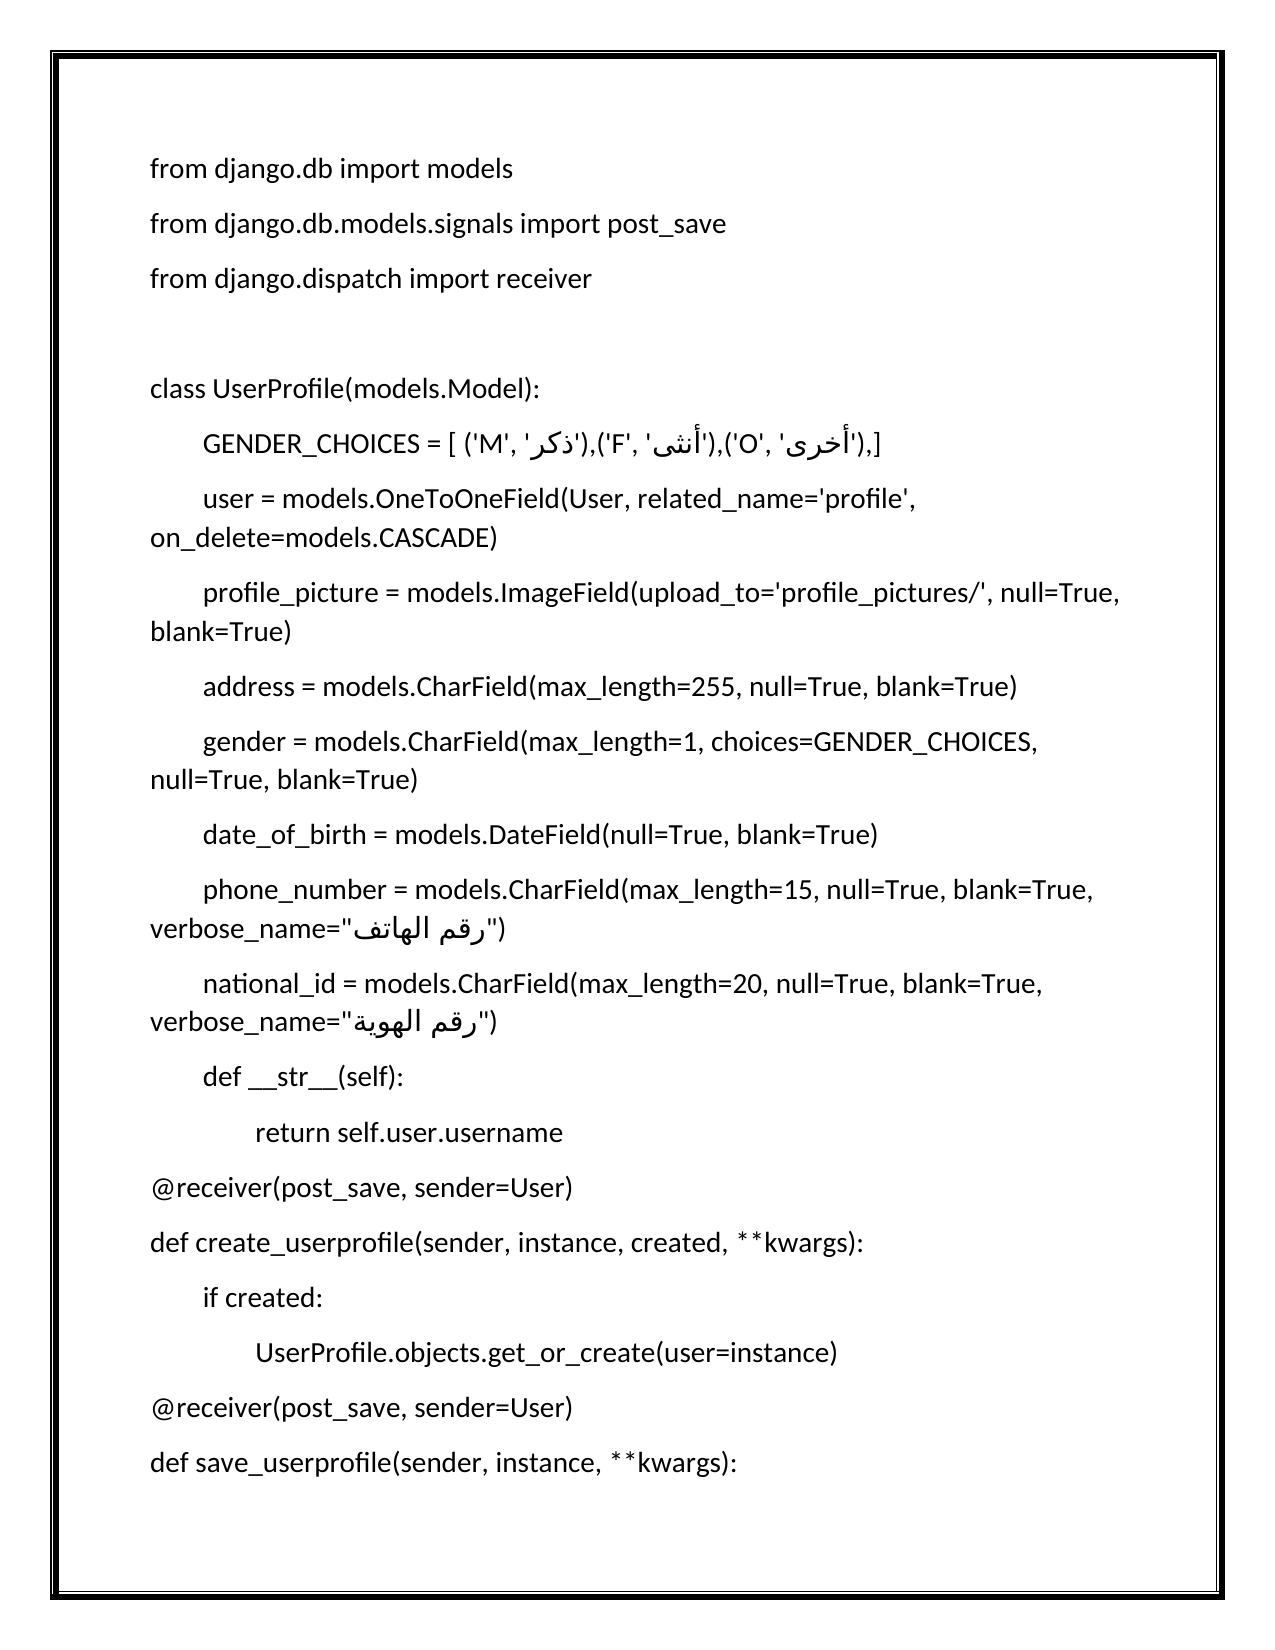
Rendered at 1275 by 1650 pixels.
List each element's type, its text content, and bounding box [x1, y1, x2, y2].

text date_of_birth = models.DateField(null=True, blank=True) [150, 816, 1153, 852]
text class UserProfile(models.Model): [150, 370, 1153, 406]
text @receiver(post_save, sender=User) [150, 1169, 1153, 1204]
text from django.dispatch import receiver [150, 260, 1153, 296]
text user = models.OneToOneField(User, related_name='profile', on_delete=models.CASCADE) [150, 481, 1153, 555]
text @receiver(post_save, sender=User) [150, 1389, 1153, 1425]
text profile_picture = models.ImageField(upload_to='profile_pictures/', null=True, blank=True) [150, 574, 1153, 648]
text from django.db.models.signals import post_save [150, 205, 1153, 241]
text def create_userprofile(sender, instance, created, **kwargs): [150, 1224, 1153, 1259]
text def save_userprofile(sender, instance, **kwargs): [150, 1444, 1153, 1480]
text UserProfile.objects.get_or_create(user=instance) [150, 1334, 1153, 1370]
text def __str__(self): [150, 1058, 1153, 1094]
text GENDER_CHOICES = [ ('M', 'ذكر'),('F', 'أنثى'),('O', 'أخرى'),] [150, 426, 1153, 461]
text address = models.CharField(max_length=255, null=True, blank=True) [150, 668, 1153, 703]
text phone_number = models.CharField(max_length=15, null=True, blank=True, verbose_name="رقم الهاتف") [150, 871, 1153, 946]
text if created: [150, 1279, 1153, 1314]
text gender = models.CharField(max_length=1, choices=GENDER_CHOICES, null=True, blank=True) [150, 723, 1153, 797]
text from django.db import models [150, 150, 1153, 186]
text return self.user.username [150, 1114, 1153, 1149]
text national_id = models.CharField(max_length=20, null=True, blank=True, verbose_name="رقم الهوية") [150, 965, 1153, 1039]
